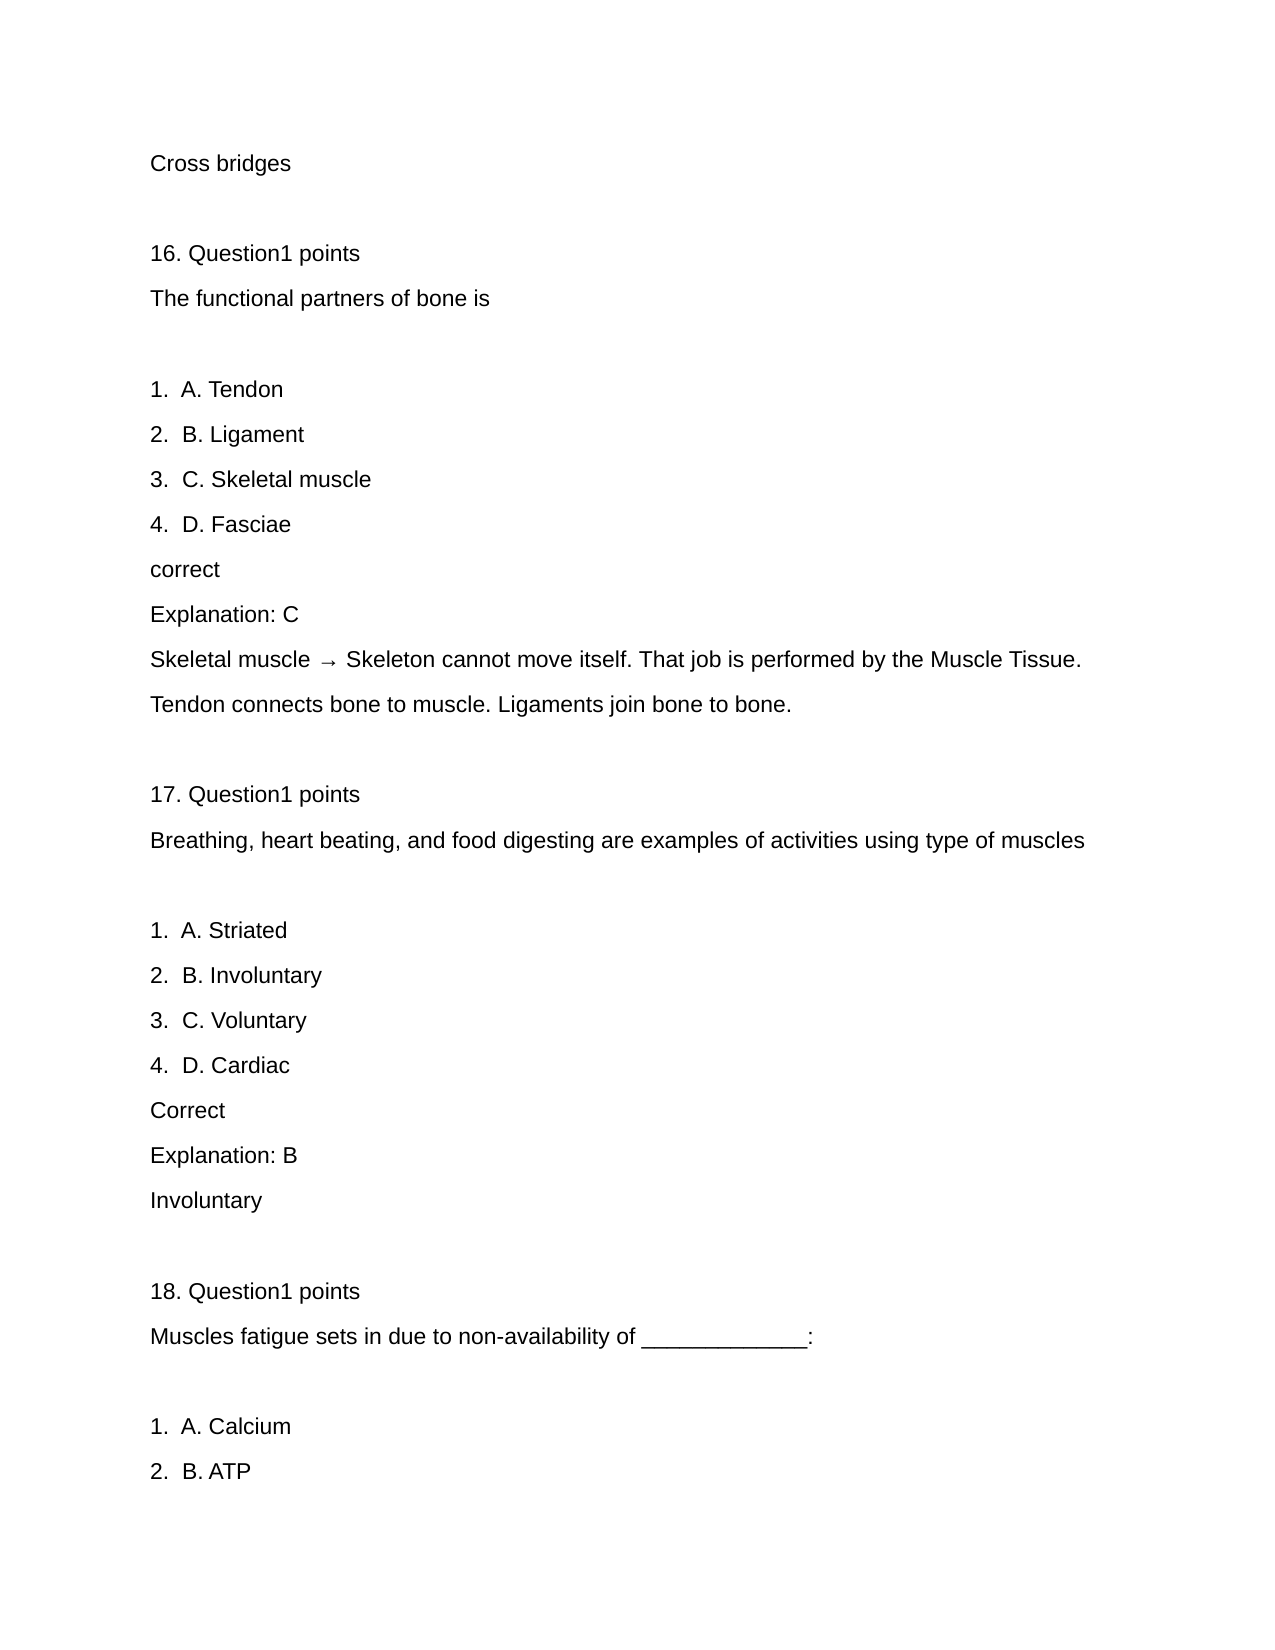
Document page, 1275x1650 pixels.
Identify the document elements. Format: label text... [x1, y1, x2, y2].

text 4. D. Fasciae [150, 511, 1125, 537]
text Involuntary [150, 1187, 1125, 1214]
text 1. A. Calcium [150, 1413, 1125, 1439]
text Explanation: B [150, 1142, 1125, 1169]
text 2. B. Involuntary [150, 962, 1125, 988]
text correct [150, 556, 1125, 582]
text Correct [150, 1097, 1125, 1123]
text 18. Question1 points [150, 1278, 1125, 1304]
text 1. A. Tendon [150, 376, 1125, 402]
text The functional partners of bone is [150, 285, 1125, 312]
text 4. D. Cardiac [150, 1052, 1125, 1078]
text 17. Question1 points [150, 781, 1125, 808]
text 3. C. Skeletal muscle [150, 466, 1125, 492]
text 16. Question1 points [150, 240, 1125, 267]
text Muscles fatigue sets in due to non-availability of _____________: [150, 1323, 1125, 1349]
text 1. A. Striated [150, 917, 1125, 943]
text Explanation: C [150, 601, 1125, 627]
text Breathing, heart beating, and food digesting are examples of activities using type of muscles [150, 827, 1125, 853]
text Skeletal muscle → Skeleton cannot move itself. That job is performed by the Muscle Tissue. [150, 646, 1125, 672]
text 3. C. Voluntary [150, 1007, 1125, 1033]
text 2. B. ATP [150, 1458, 1125, 1484]
text Tendon connects bone to muscle. Ligaments join bone to bone. [150, 691, 1125, 718]
text 2. B. Ligament [150, 421, 1125, 447]
text Cross bridges [150, 150, 1125, 176]
